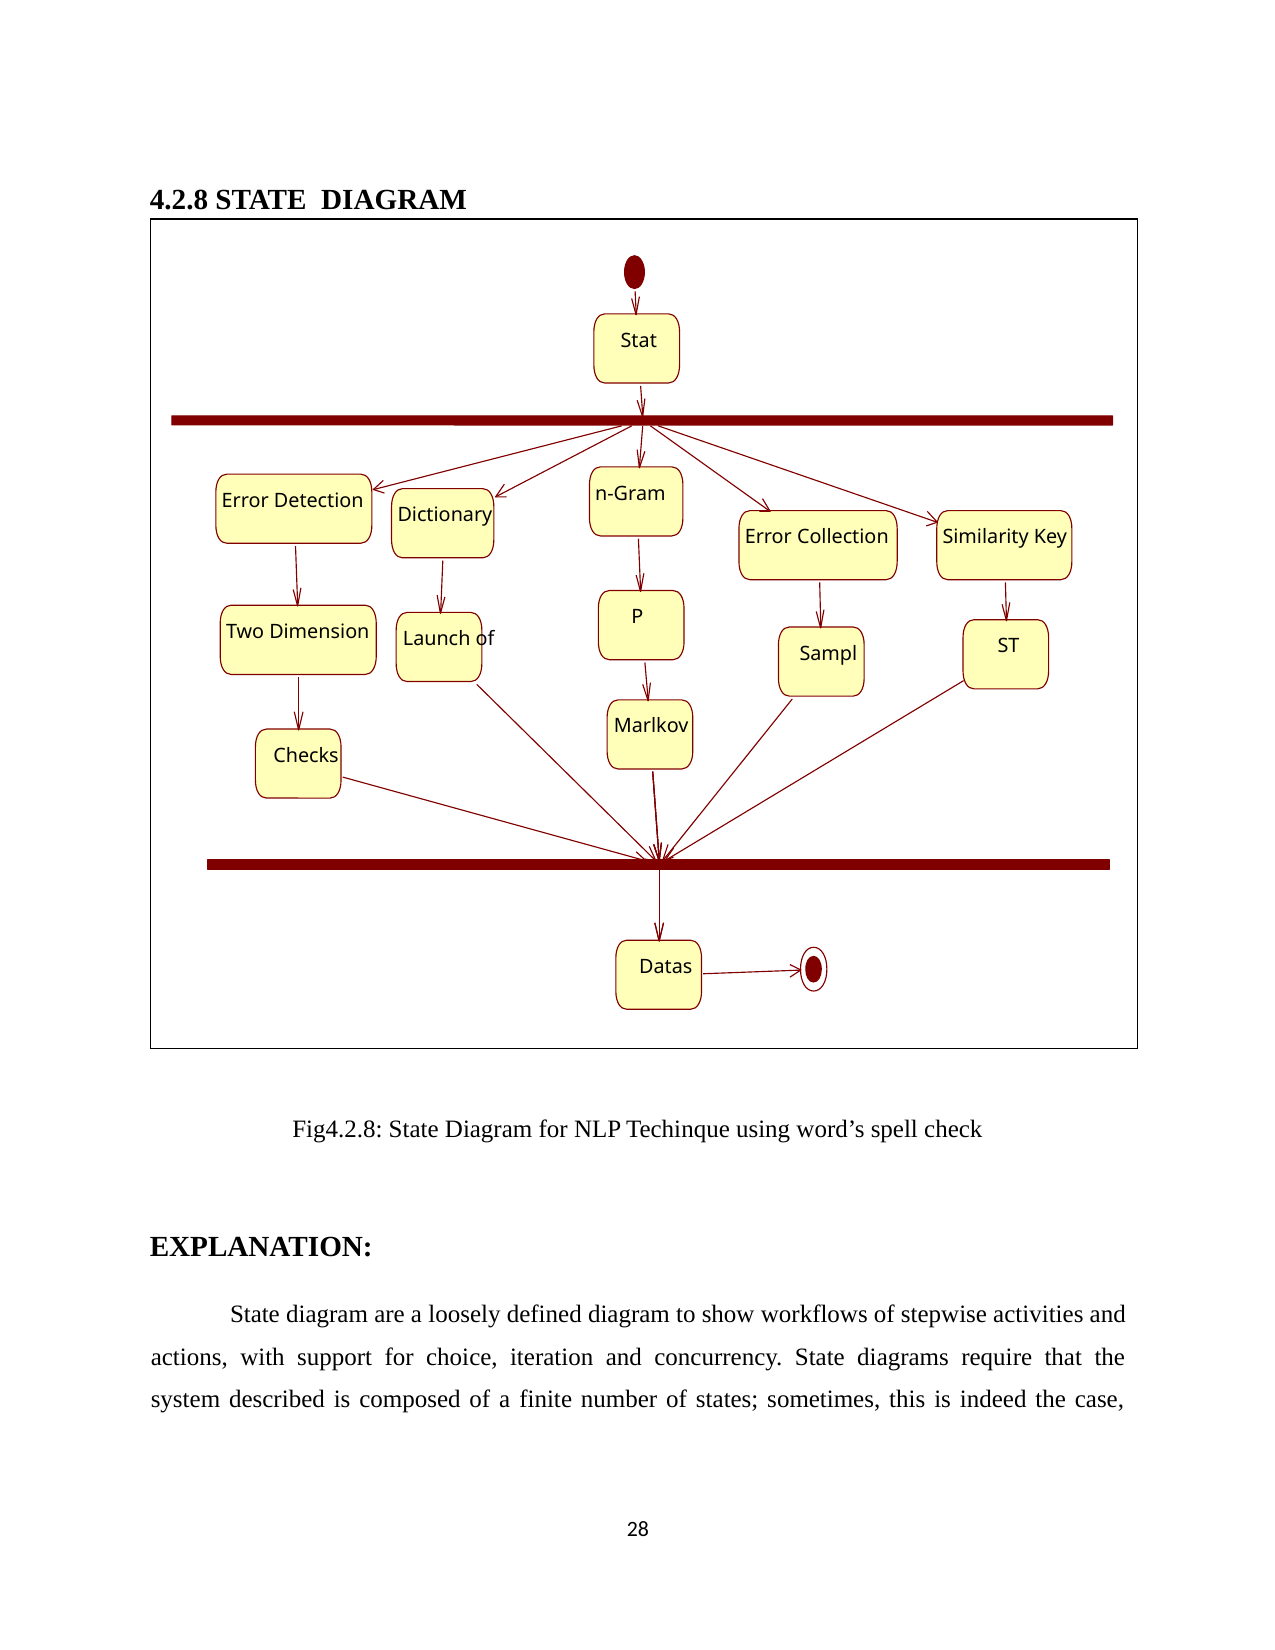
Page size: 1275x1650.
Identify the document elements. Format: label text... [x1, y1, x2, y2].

text EXPLANATION: [149, 1229, 1275, 1263]
subtitle Fig4.2.8: State Diagram for NLP Techinque using word’s spell check [150, 1114, 1124, 1143]
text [149, 1299, 1126, 1413]
subtitle 4.2.8 STATE DIAGRAM [149, 182, 1125, 216]
